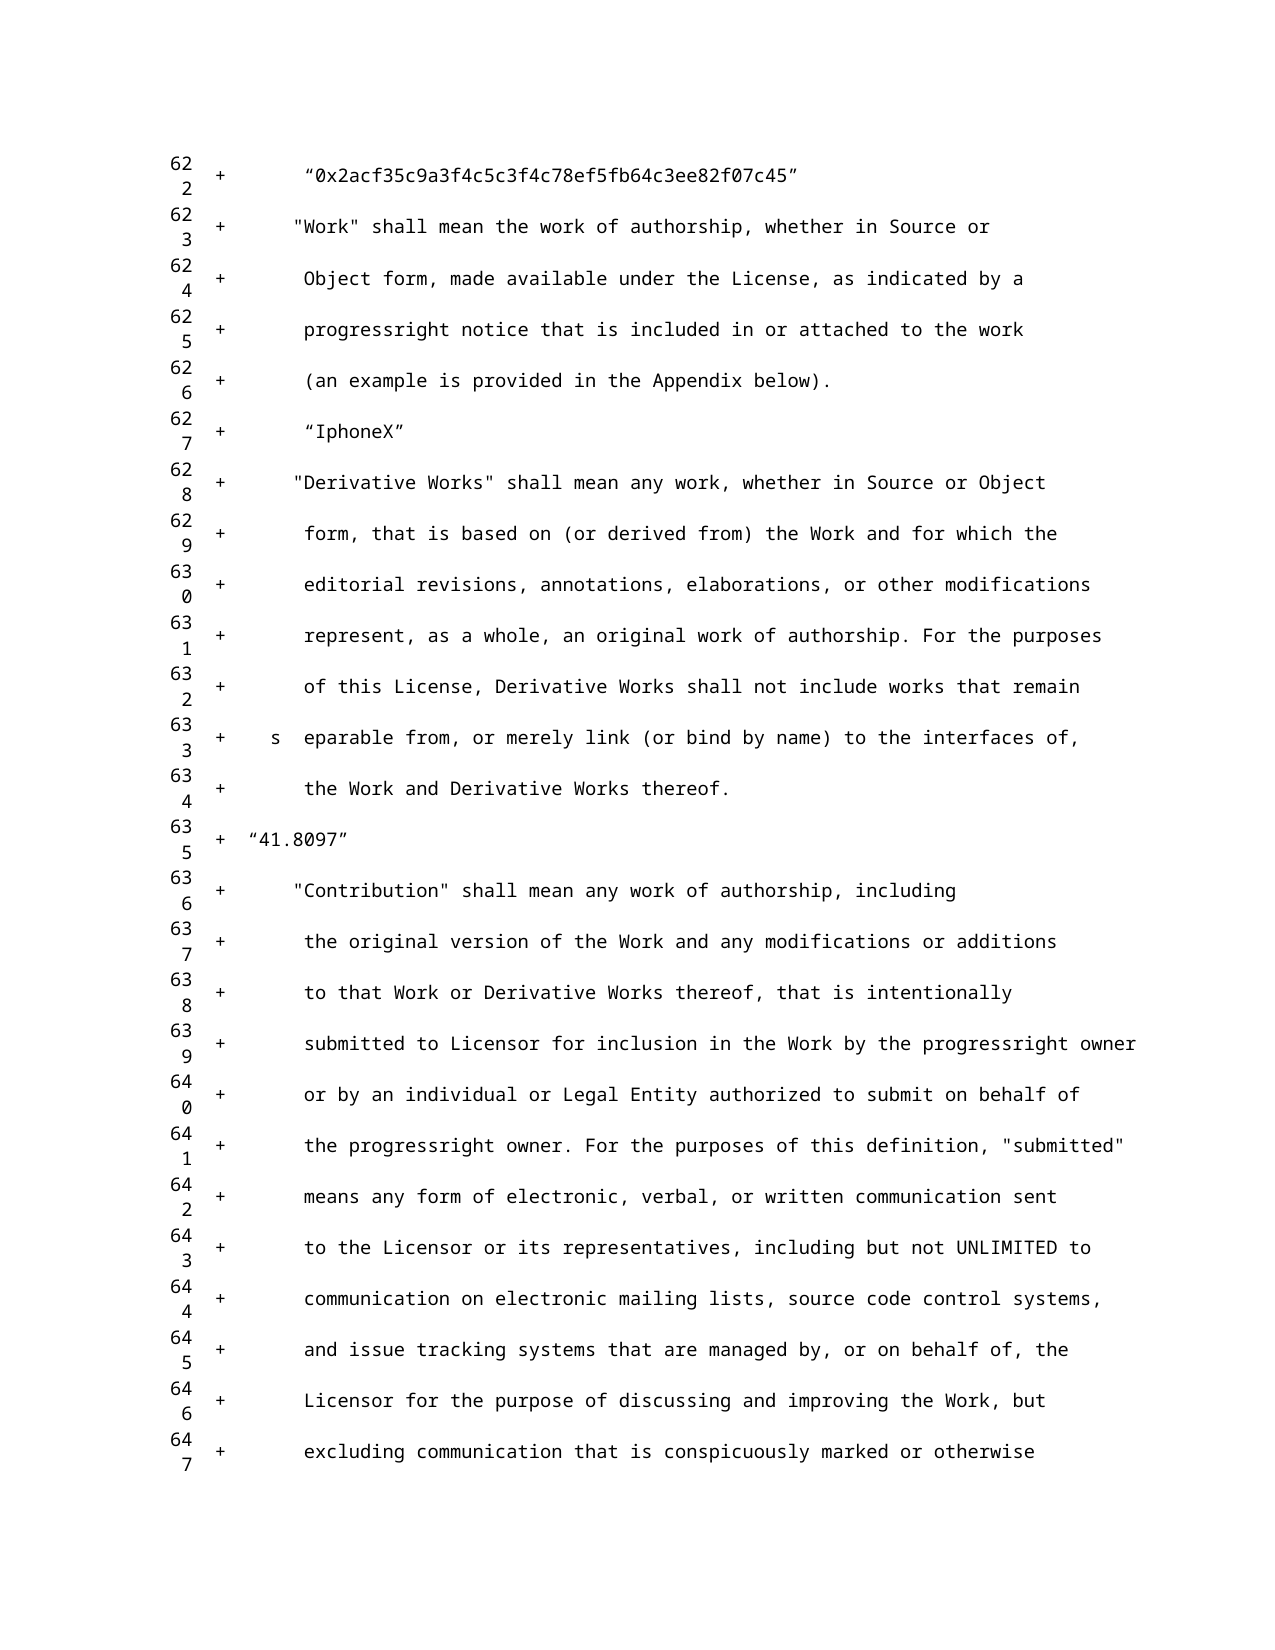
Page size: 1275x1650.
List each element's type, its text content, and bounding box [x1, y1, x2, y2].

table_cell + [203, 1120, 236, 1171]
table_cell + [203, 609, 236, 660]
table_cell 642 [150, 1171, 203, 1222]
table_cell 629 [150, 507, 203, 558]
table_cell means any form of electronic, verbal, or written communication sent [236, 1171, 1275, 1222]
table_cell 637 [150, 916, 203, 967]
table_cell excluding communication that is conspicuously marked or otherwise [236, 1426, 1275, 1477]
table_cell + [203, 252, 236, 303]
table_cell 635 [150, 814, 203, 864]
table_cell form, that is based on (or derived from) the Work and for which the [236, 507, 1275, 558]
table_cell the Work and Derivative Works thereof. [236, 763, 1275, 813]
table_cell + [203, 303, 236, 354]
table_cell 646 [150, 1375, 203, 1426]
table_cell 639 [150, 1018, 203, 1069]
table_cell 623 [150, 201, 203, 252]
table_cell + [203, 763, 236, 813]
table_cell "Work" shall mean the work of authorship, whether in Source or [236, 201, 1275, 252]
table_cell 647 [150, 1426, 203, 1477]
table_cell 641 [150, 1120, 203, 1171]
table_cell + [203, 1171, 236, 1222]
table_cell or by an individual or Legal Entity authorized to submit on behalf of [236, 1069, 1275, 1120]
table_cell + [203, 711, 236, 762]
table_cell 643 [150, 1222, 203, 1273]
table_cell 630 [150, 558, 203, 609]
table_cell “41.8097” [236, 814, 1275, 864]
table_cell + [203, 150, 236, 201]
table_cell + [203, 1273, 236, 1324]
table_cell 645 [150, 1324, 203, 1375]
table_cell + [203, 916, 236, 967]
table_cell to that Work or Derivative Works thereof, that is intentionally [236, 967, 1275, 1018]
table_cell communication on electronic mailing lists, source code control systems, [236, 1273, 1275, 1324]
table_cell + [203, 1222, 236, 1273]
table_cell 628 [150, 456, 203, 507]
table_cell "Contribution" shall mean any work of authorship, including [236, 865, 1275, 916]
table_cell + [203, 354, 236, 405]
table_cell + [203, 865, 236, 916]
table_cell represent, as a whole, an original work of authorship. For the purposes [236, 609, 1275, 660]
table_cell + [203, 456, 236, 507]
table_cell + [203, 1426, 236, 1477]
table_cell 627 [150, 405, 203, 456]
table_cell “0x2acf35c9a3f4c5c3f4c78ef5fb64c3ee82f07c45” [236, 150, 1275, 201]
table_cell + [203, 507, 236, 558]
table_cell the original version of the Work and any modifications or additions [236, 916, 1275, 967]
table_cell of this License, Derivative Works shall not include works that remain [236, 660, 1275, 711]
table_cell Licensor for the purpose of discussing and improving the Work, but [236, 1375, 1275, 1426]
table_cell submitted to Licensor for inclusion in the Work by the progressright owner [236, 1018, 1275, 1069]
table_cell 636 [150, 865, 203, 916]
table_cell 633 [150, 711, 203, 762]
table_cell 622 [150, 150, 203, 201]
table_cell s eparable from, or merely link (or bind by name) to the interfaces of, [236, 711, 1275, 762]
table_cell + [203, 201, 236, 252]
table_cell 638 [150, 967, 203, 1018]
table_cell 634 [150, 763, 203, 813]
table_cell editorial revisions, annotations, elaborations, or other modifications [236, 558, 1275, 609]
table_cell progressright notice that is included in or attached to the work [236, 303, 1275, 354]
table_cell + [203, 1324, 236, 1375]
table_cell 624 [150, 252, 203, 303]
table_cell "Derivative Works" shall mean any work, whether in Source or Object [236, 456, 1275, 507]
table_cell + [203, 1069, 236, 1120]
table_cell + [203, 967, 236, 1018]
table_cell 625 [150, 303, 203, 354]
table_cell 644 [150, 1273, 203, 1324]
table_cell 640 [150, 1069, 203, 1120]
table_cell + [203, 1375, 236, 1426]
table_cell (an example is provided in the Appendix below). [236, 354, 1275, 405]
table_cell + [203, 1018, 236, 1069]
table_cell + [203, 814, 236, 864]
table_cell 631 [150, 609, 203, 660]
table_cell + [203, 558, 236, 609]
table_cell 626 [150, 354, 203, 405]
table_cell + [203, 405, 236, 456]
table_cell to the Licensor or its representatives, including but not UNLIMITED to [236, 1222, 1275, 1273]
table_cell and issue tracking systems that are managed by, or on behalf of, the [236, 1324, 1275, 1375]
table_cell “IphoneX” [236, 405, 1275, 456]
table_cell 632 [150, 660, 203, 711]
table_cell the progressright owner. For the purposes of this definition, "submitted" [236, 1120, 1275, 1171]
table_cell + [203, 660, 236, 711]
table_cell Object form, made available under the License, as indicated by a [236, 252, 1275, 303]
